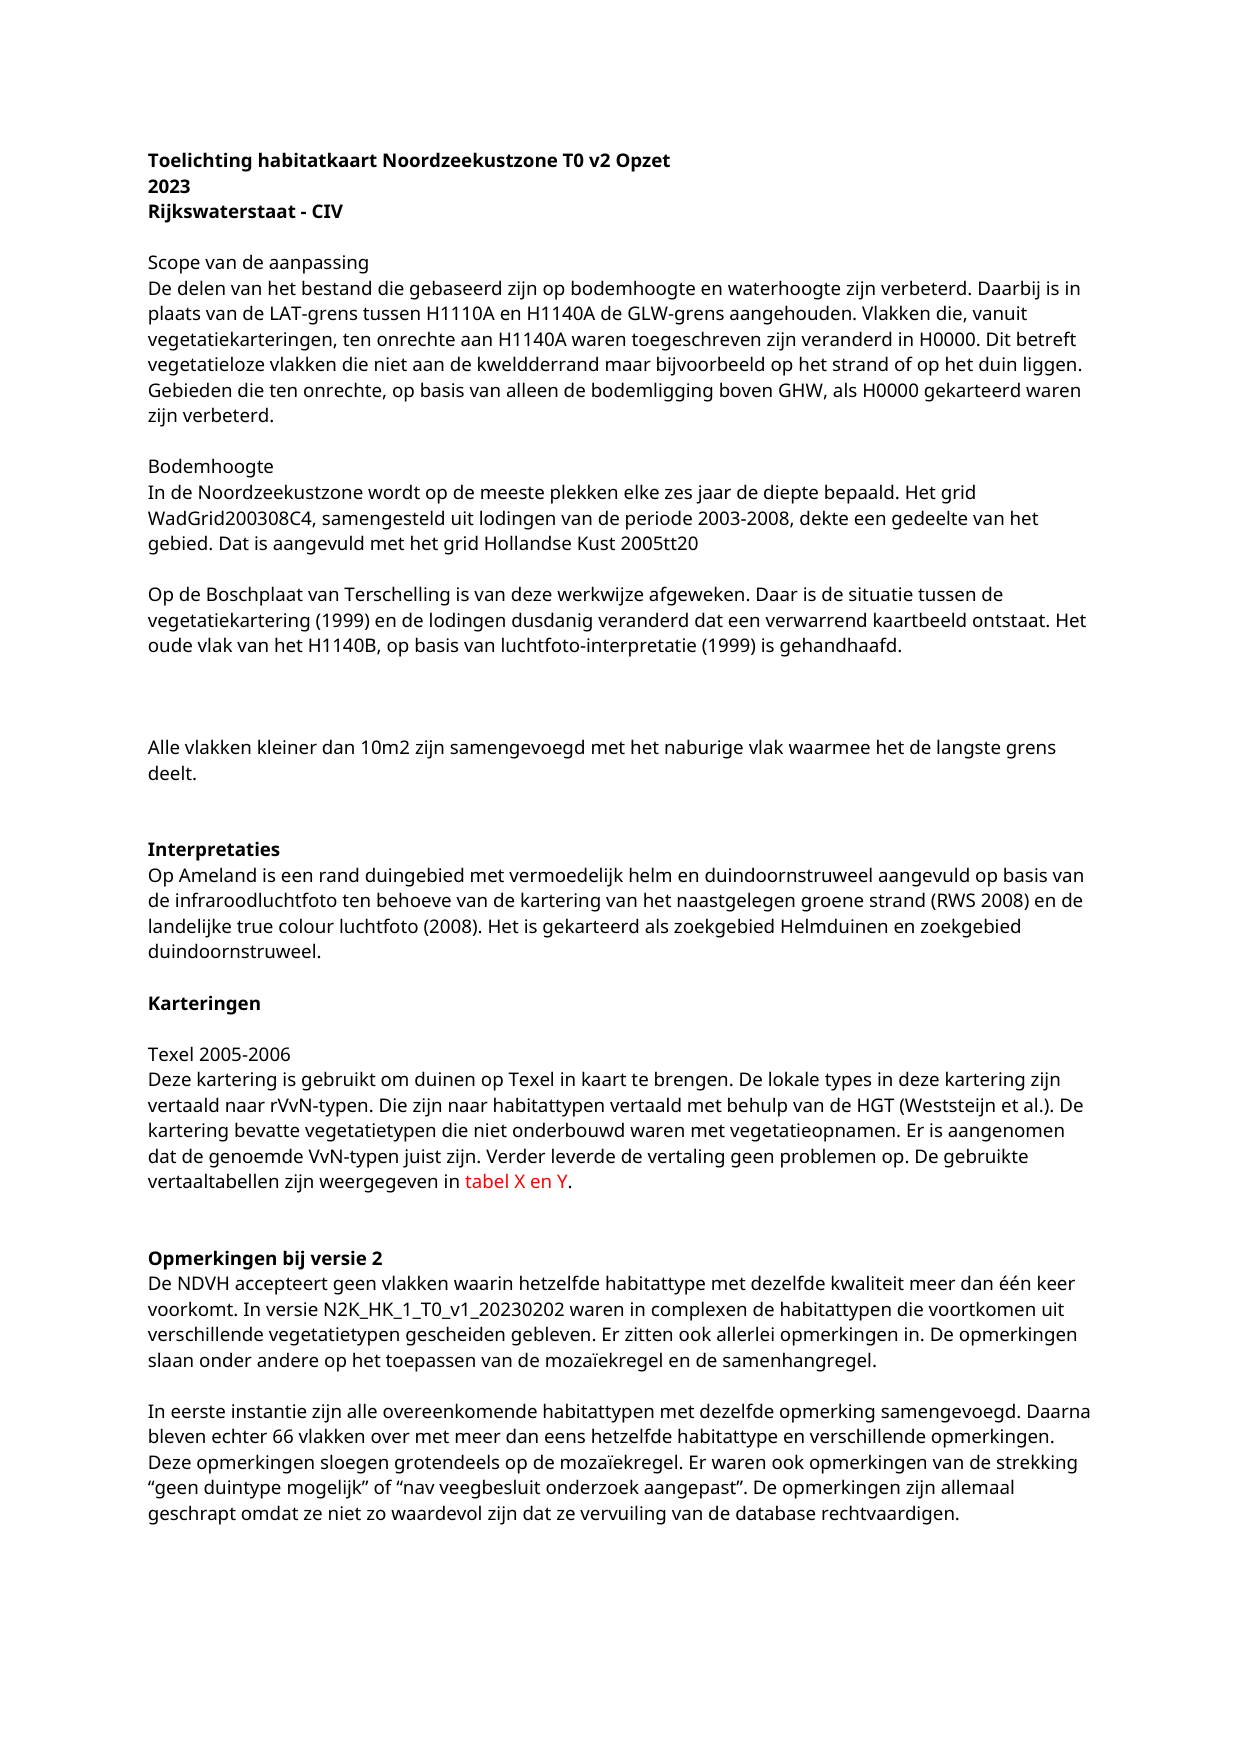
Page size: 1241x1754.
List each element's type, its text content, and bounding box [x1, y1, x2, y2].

text Interpretaties [148, 837, 1093, 862]
text Deze kartering is gebruikt om duinen op Texel in kaart te brengen. De lokale types in deze kartering zijn vertaald naar rVvN-typen. Die zijn naar habitattypen vertaald met behulp van de HGT (Weststeijn et al.). De kartering bevatte vegetatietypen die niet onderbouwd waren met vegetatieopnamen. Er is aangenomen dat de genoemde VvN-typen juist zijn. Verder leverde de vertaling geen problemen op. De gebruikte vertaaltabellen zijn weergegeven in tabel X en Y. [148, 1066, 1093, 1194]
text Gebieden die ten onrechte, op basis van alleen de bodemligging boven GHW, als H0000 gekarteerd waren zijn verbeterd. [148, 377, 1093, 428]
text Karteringen [148, 990, 1093, 1015]
text Toelichting habitatkaart Noordzeekustzone T0 v2 Opzet [148, 148, 1093, 173]
text Rijkswaterstaat - CIV [148, 199, 1093, 224]
text Bodemhoogte [148, 454, 1093, 479]
text Texel 2005-2006 [148, 1041, 1093, 1066]
text Opmerkingen bij versie 2 [148, 1245, 1093, 1271]
text In eerste instantie zijn alle overeenkomende habitattypen met dezelfde opmerking samengevoegd. Daarna bleven echter 66 vlakken over met meer dan eens hetzelfde habitattype en verschillende opmerkingen. Deze opmerkingen sloegen grotendeels op de mozaïekregel. Er waren ook opmerkingen van de strekking “geen duintype mogelijk” of “nav veegbesluit onderzoek aangepast”. De opmerkingen zijn allemaal geschrapt omdat ze niet zo waardevol zijn dat ze vervuiling van de database rechtvaardigen. [148, 1398, 1093, 1526]
text Alle vlakken kleiner dan 10m2 zijn samengevoegd met het naburige vlak waarmee het de langste grens deelt. [148, 734, 1093, 786]
text Op de Boschplaat van Terschelling is van deze werkwijze afgeweken. Daar is de situatie tussen de vegetatiekartering (1999) en de lodingen dusdanig veranderd dat een verwarrend kaartbeeld ontstaat. Het oude vlak van het H1140B, op basis van luchtfoto-interpretatie (1999) is gehandhaafd. [148, 581, 1093, 658]
text In de Noordzeekustzone wordt op de meeste plekken elke zes jaar de diepte bepaald. Het grid WadGrid200308C4, samengesteld uit lodingen van de periode 2003-2008, dekte een gedeelte van het gebied. Dat is aangevuld met het grid Hollandse Kust 2005tt20 [148, 479, 1093, 556]
text De NDVH accepteert geen vlakken waarin hetzelfde habitattype met dezelfde kwaliteit meer dan één keer voorkomt. In versie N2K_HK_1_T0_v1_20230202 waren in complexen de habitattypen die voortkomen uit verschillende vegetatietypen gescheiden gebleven. Er zitten ook allerlei opmerkingen in. De opmerkingen slaan onder andere op het toepassen van de mozaïekregel en de samenhangregel. [148, 1271, 1093, 1373]
text De delen van het bestand die gebaseerd zijn op bodemhoogte en waterhoogte zijn verbeterd. Daarbij is in plaats van de LAT-grens tussen H1110A en H1140A de GLW-grens aangehouden. Vlakken die, vanuit vegetatiekarteringen, ten onrechte aan H1140A waren toegeschreven zijn veranderd in H0000. Dit betreft vegetatieloze vlakken die niet aan de kweldderrand maar bijvoorbeeld op het strand of op het duin liggen. [148, 275, 1093, 377]
text Op Ameland is een rand duingebied met vermoedelijk helm en duindoornstruweel aangevuld op basis van de infraroodluchtfoto ten behoeve van de kartering van het naastgelegen groene strand (RWS 2008) en de landelijke true colour luchtfoto (2008). Het is gekarteerd als zoekgebied Helmduinen en zoekgebied duindoornstruweel. [148, 862, 1093, 964]
text Scope van de aanpassing [148, 250, 1093, 275]
text 2023 [148, 173, 1093, 199]
